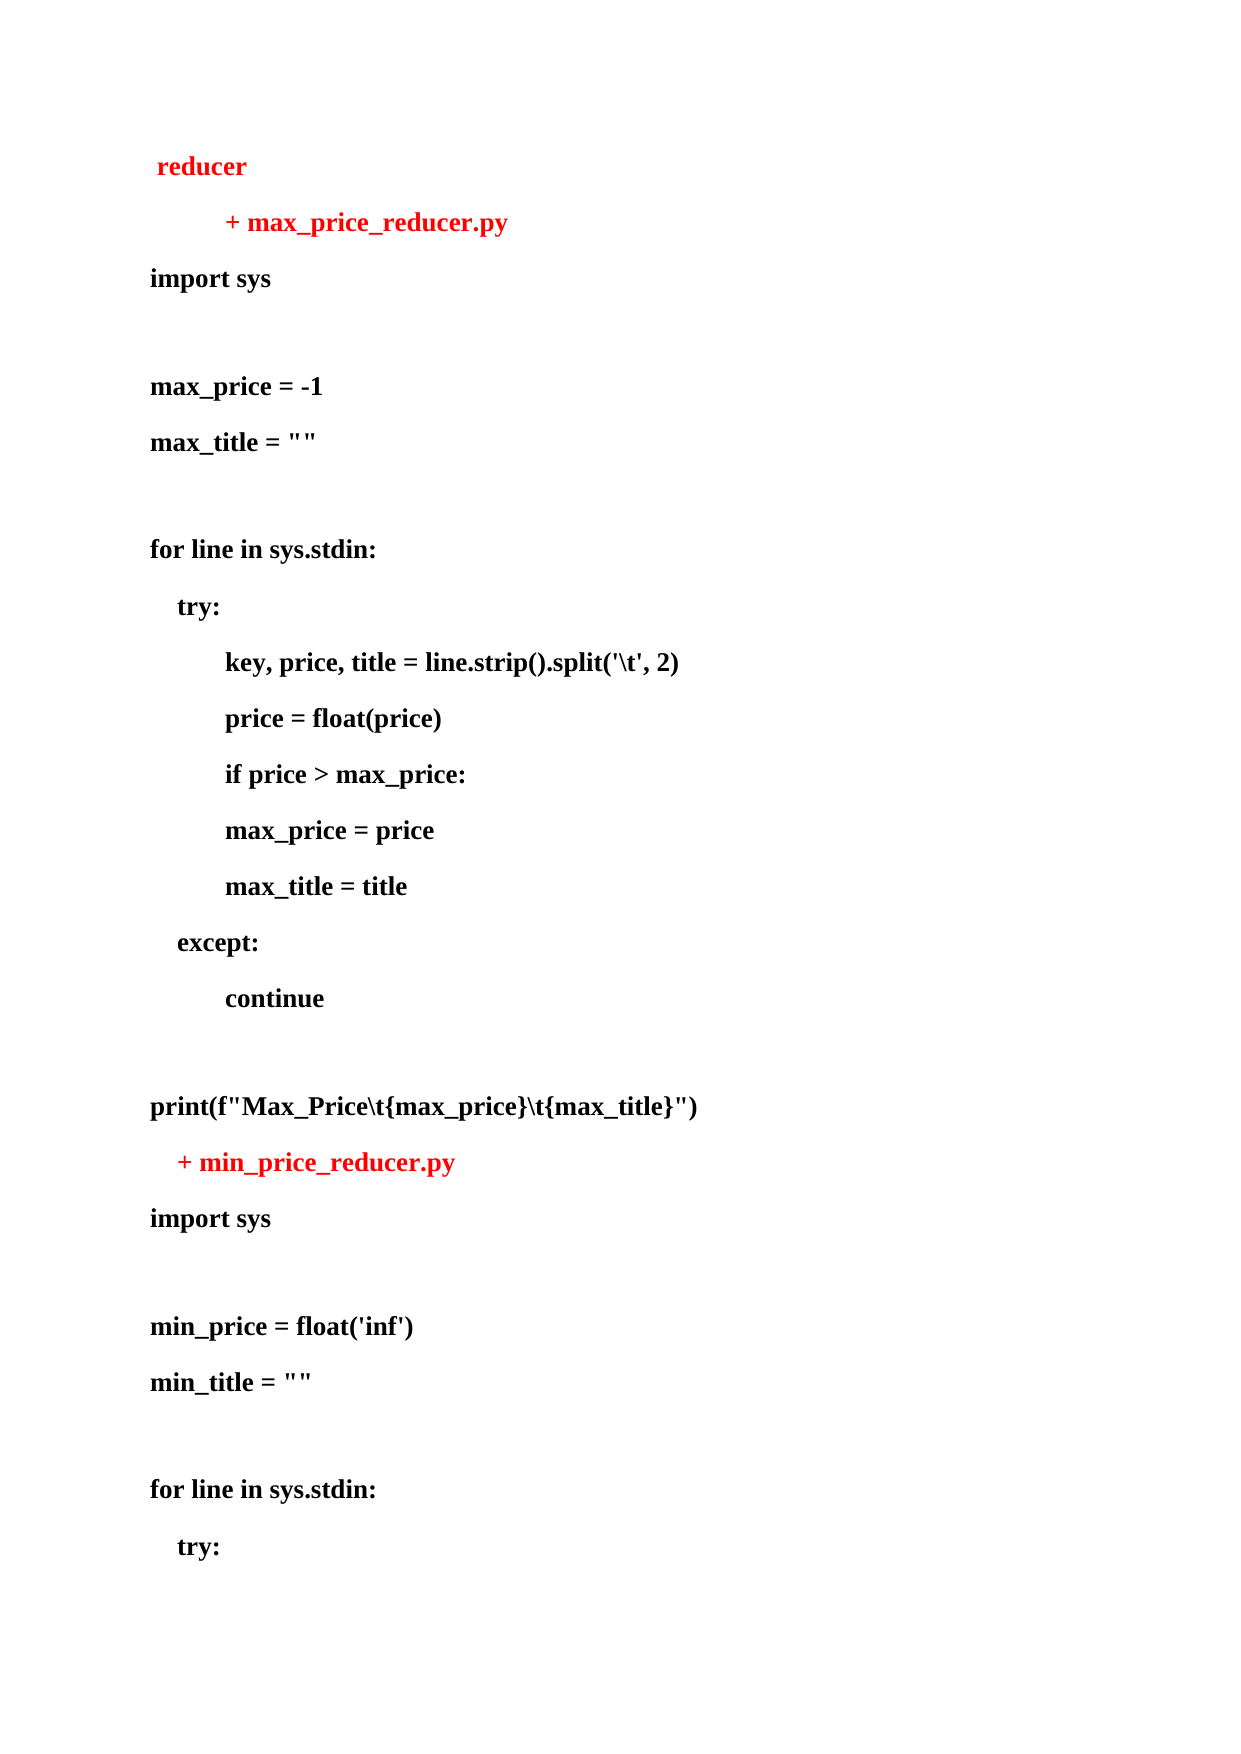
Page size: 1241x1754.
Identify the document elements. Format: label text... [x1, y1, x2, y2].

text try: [150, 1530, 1090, 1561]
text try: [150, 589, 1090, 621]
text min_price = float('inf') [150, 1310, 1090, 1341]
text key, price, title = line.strip().split('\t', 2) [150, 646, 1090, 677]
text + min_price_reducer.py [150, 1146, 1090, 1177]
text reducer [150, 150, 1090, 181]
text if price > max_price: [150, 758, 1090, 789]
text max_title = title [150, 870, 1090, 901]
text print(f"Max_Price\t{max_price}\t{max_title}") [150, 1090, 1090, 1121]
text except: [150, 926, 1090, 958]
text import sys [150, 262, 1090, 293]
text max_price = price [150, 814, 1090, 845]
text for line in sys.stdin: [150, 1473, 1090, 1505]
text min_title = "" [150, 1366, 1090, 1397]
text max_price = -1 [150, 370, 1090, 401]
text price = float(price) [150, 702, 1090, 733]
text max_title = "" [150, 426, 1090, 457]
text + max_price_reducer.py [150, 206, 1090, 237]
text import sys [150, 1202, 1090, 1233]
text for line in sys.stdin: [150, 533, 1090, 564]
text continue [150, 983, 1090, 1014]
